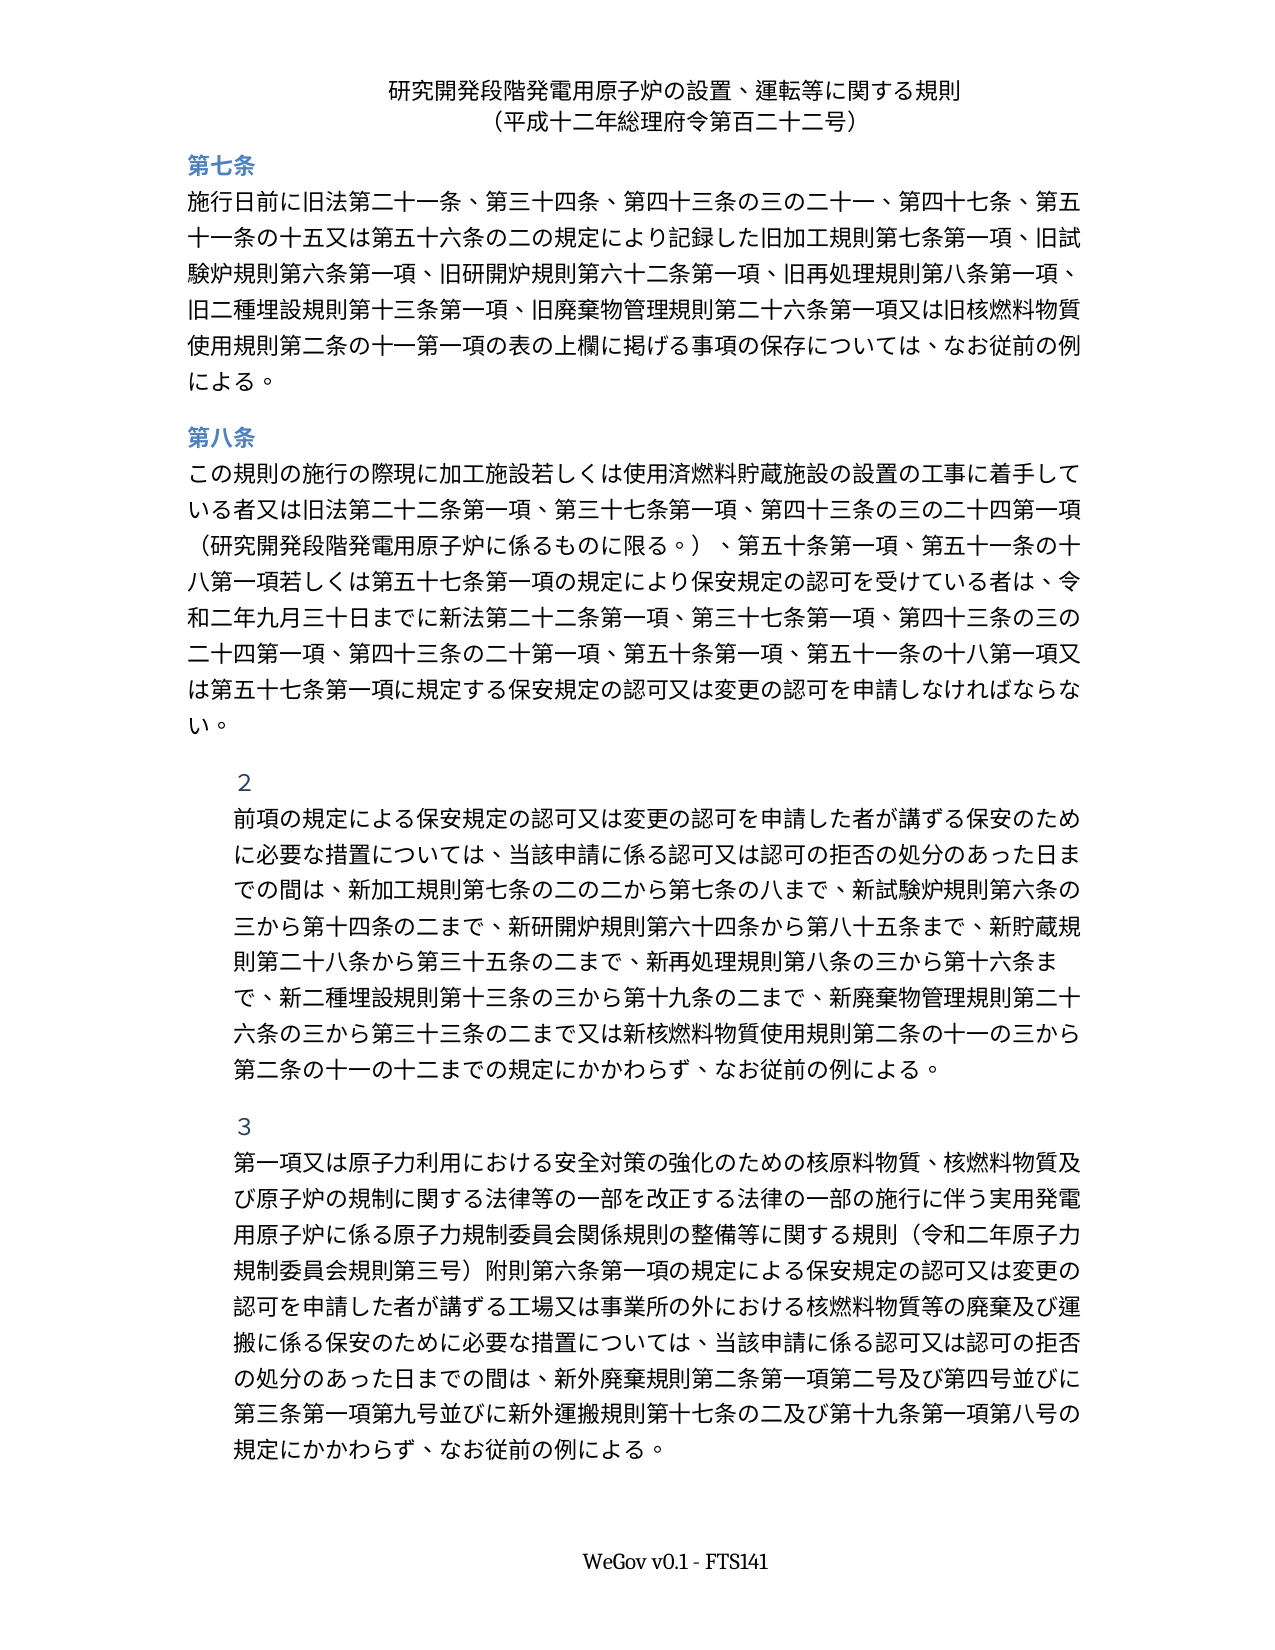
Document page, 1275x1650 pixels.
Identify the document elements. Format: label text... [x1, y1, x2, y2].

text 第一項又は原子力利用における安全対策の強化のための核原料物質、核燃料物質及び原子炉の規制に関する法律等の一部を改正する法律の一部の施行に伴う実用発電用原子炉に係る原子力規制委員会関係規則の整備等に関する規則（令和二年原子力規制委員会規則第三号）附則第六条第一項の規定による保安規定の認可又は変更の認可を申請した者が講ずる工場又は事業所の外における核燃料物質等の廃棄及び運搬に係る保安のために必要な措置については、当該申請に係る認可又は認可の拒否の処分のあった日までの間は、新外廃棄規則第二条第一項第二号及び第四号並びに第三条第一項第九号並びに新外運搬規則第十七条の二及び第十九条第一項第八号の規定にかかわらず、なお従前の例による。 [233, 1147, 1087, 1466]
subtitle 第七条 [187, 150, 1087, 181]
subtitle 第八条 [187, 422, 1087, 454]
text 前項の規定による保安規定の認可又は変更の認可を申請した者が講ずる保安のために必要な措置については、当該申請に係る認可又は認可の拒否の処分のあった日までの間は、新加工規則第七条の二の二から第七条の八まで、新試験炉規則第六条の三から第十四条の二まで、新研開炉規則第六十四条から第八十五条まで、新貯蔵規則第二十八条から第三十五条の二まで、新再処理規則第八条の三から第十六条まで、新二種埋設規則第十三条の三から第十九条の二まで、新廃棄物管理規則第二十六条の三から第三十三条の二まで又は新核燃料物質使用規則第二条の十一の三から第二条の十一の十二までの規定にかかわらず、なお従前の例による。 [233, 803, 1087, 1085]
text 施行日前に旧法第二十一条、第三十四条、第四十三条の三の二十一、第四十七条、第五十一条の十五又は第五十六条の二の規定により記録した旧加工規則第七条第一項、旧試験炉規則第六条第一項、旧研開炉規則第六十二条第一項、旧再処理規則第八条第一項、旧二種埋設規則第十三条第一項、旧廃棄物管理規則第二十六条第一項又は旧核燃料物質使用規則第二条の十一第一項の表の上欄に掲げる事項の保存については、なお従前の例による。 [187, 186, 1087, 397]
subtitle ３ [233, 1111, 1087, 1142]
text この規則の施行の際現に加工施設若しくは使用済燃料貯蔵施設の設置の工事に着手している者又は旧法第二十二条第一項、第三十七条第一項、第四十三条の三の二十四第一項（研究開発段階発電用原子炉に係るものに限る。）、第五十条第一項、第五十一条の十八第一項若しくは第五十七条第一項の規定により保安規定の認可を受けている者は、令和二年九月三十日までに新法第二十二条第一項、第三十七条第一項、第四十三条の三の二十四第一項、第四十三条の二十第一項、第五十条第一項、第五十一条の十八第一項又は第五十七条第一項に規定する保安規定の認可又は変更の認可を申請しなければならない。 [187, 458, 1087, 741]
subtitle ２ [233, 767, 1087, 798]
